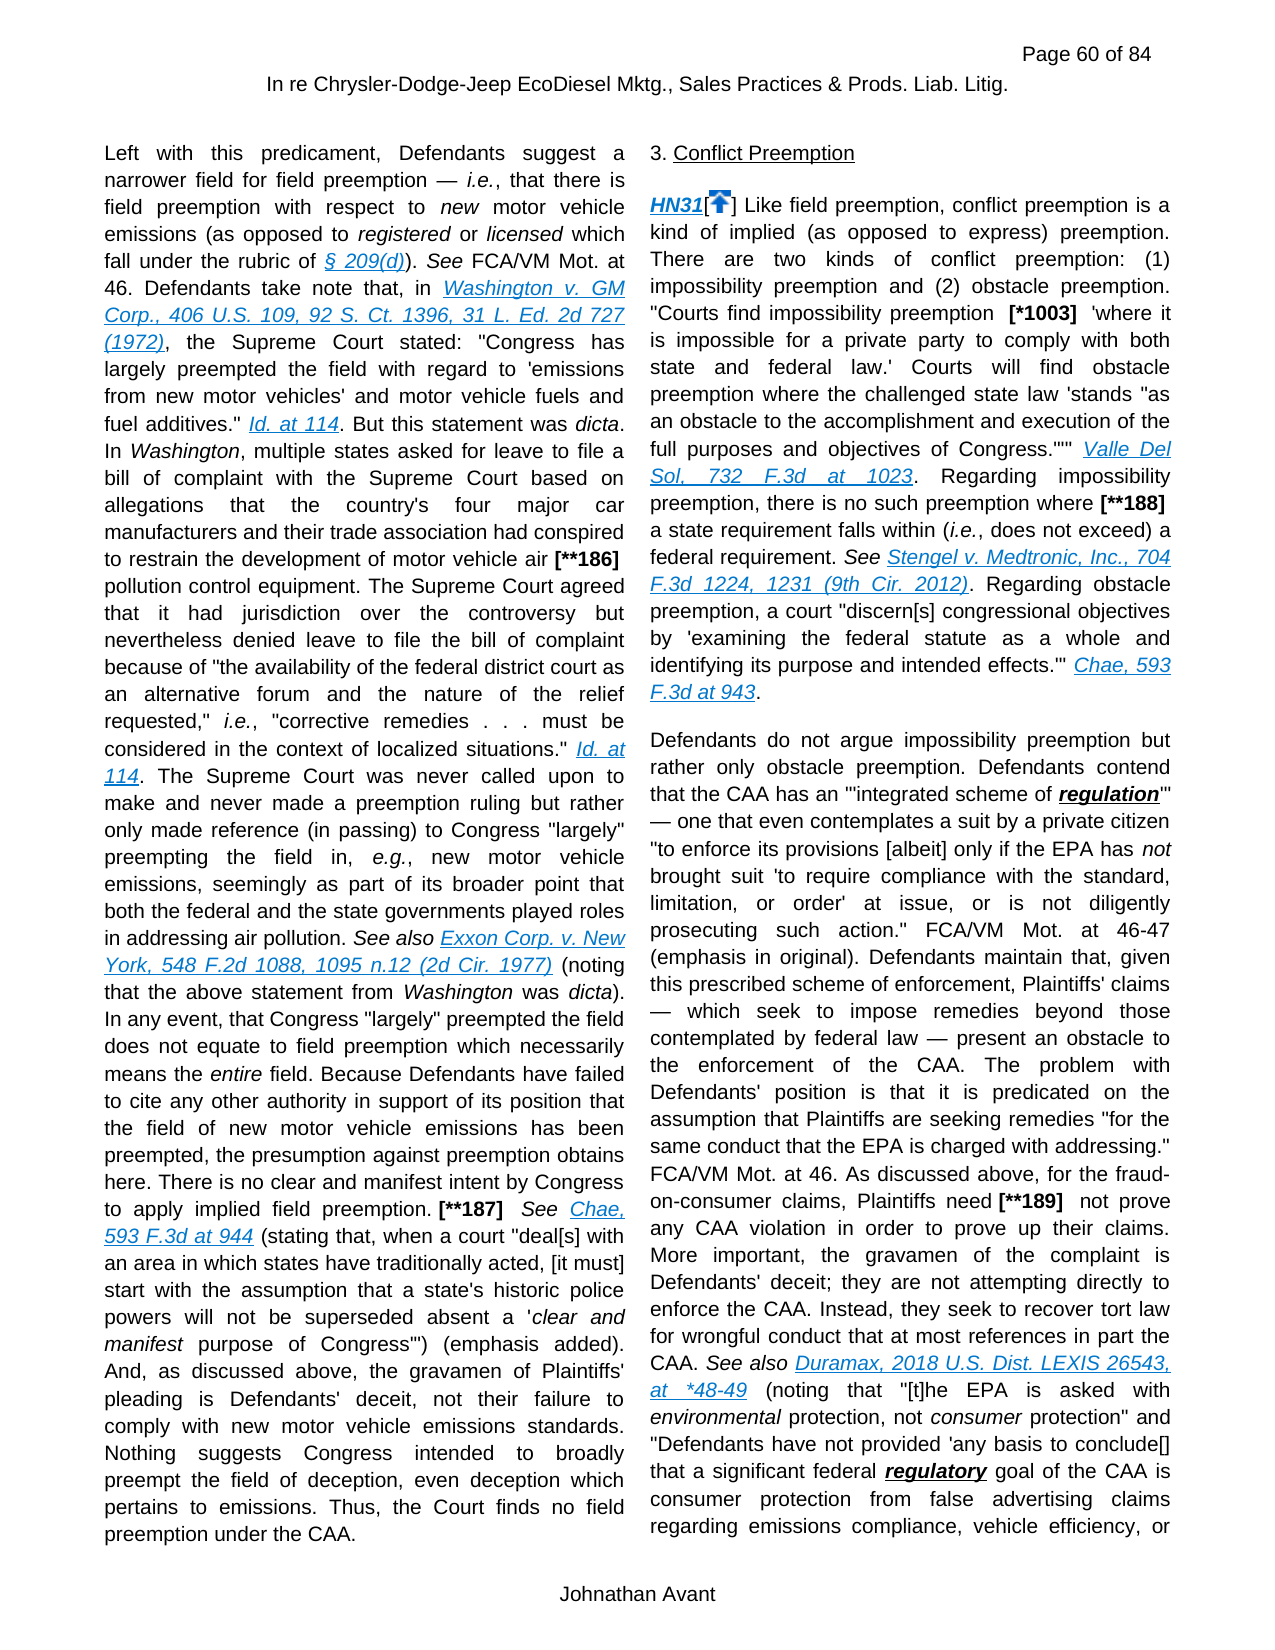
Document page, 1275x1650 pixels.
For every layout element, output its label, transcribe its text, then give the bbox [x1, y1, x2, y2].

text HN31[] Like field preemption, conflict preemption is a kind of implied (as opposed to express) preemption. There are two kinds of conflict preemption: (1) impossibility preemption and (2) obstacle preemption. "Courts find impossibility preemption [*1003] 'where it is impossible for a private party to comply with both state and federal law.' Courts will find obstacle preemption where the challenged state law 'stands "as an obstacle to the accomplishment and execution of the full purposes and objectives of Congress."'" Valle Del Sol, 732 F.3d at 1023. Regarding impossibility preemption, there is no such preemption where [**188] a state requirement falls within (i.e., does not exceed) a federal requirement. See Stengel v. Medtronic, Inc., 704 F.3d 1224, 1231 (9th Cir. 2012). Regarding obstacle preemption, a court "discern[s] congressional objectives by 'examining the federal statute as a whole and identifying its purpose and intended effects.'" Chae, 593 F.3d at 943. [650, 189, 1171, 704]
text Left with this predicament, Defendants suggest a narrower field for field preemption — i.e., that there is field preemption with respect to new motor vehicle emissions (as opposed to registered or licensed which fall under the rubric of § 209(d)). See FCA/VM Mot. at 46. Defendants take note that, in Washington v. GM Corp., 406 U.S. 109, 92 S. Ct. 1396, 31 L. Ed. 2d 727 (1972), the Supreme Court stated: "Congress has largely preempted the field with regard to 'emissions from new motor vehicles' and motor vehicle fuels and fuel additives." Id. at 114. But this statement was dicta. In Washington, multiple states asked for leave to file a bill of complaint with the Supreme Court based on allegations that the country's four major car manufacturers and their trade association had conspired to restrain the development of motor vehicle air [**186] pollution control equipment. The Supreme Court agreed that it had jurisdiction over the controversy but nevertheless denied leave to file the bill of complaint because of "the availability of the federal district court as an alternative forum and the nature of the relief requested," i.e., "corrective remedies . . . must be considered in the context of localized situations." Id. at 114. The Supreme Court was never called upon to make and never made a preemption ruling but rather only made reference (in passing) to Congress "largely" preempting the field in, e.g., new motor vehicle emissions, seemingly as part of its broader point that both the federal and the state governments played roles in addressing air pollution. See also Exxon Corp. v. New York, 548 F.2d 1088, 1095 n.12 (2d Cir. 1977) (noting that the above statement from Washington was dicta). In any event, that Congress "largely" preempted the field does not equate to field preemption which necessarily means the entire field. Because Defendants have failed to cite any other authority in support of its position that the field of new motor vehicle emissions has been preempted, the presumption against preemption obtains here. There is no clear and manifest intent by Congress to apply implied field preemption. [**187] See Chae, 593 F.3d at 944 (stating that, when a court "deal[s] with an area in which states have traditionally acted, [it must] start with the assumption that a state's historic police powers will not be superseded absent a 'clear and manifest purpose of Congress'") (emphasis added). And, as discussed above, the gravamen of Plaintiffs' pleading is Defendants' deceit, not their failure to comply with new motor vehicle emissions standards. Nothing suggests Congress intended to broadly preempt the field of deception, even deception which pertains to emissions. Thus, the Court finds no field preemption under the CAA. [104, 325, 625, 1546]
picture [709, 190, 731, 213]
text 3. Conflict Preemption [650, 137, 1171, 164]
